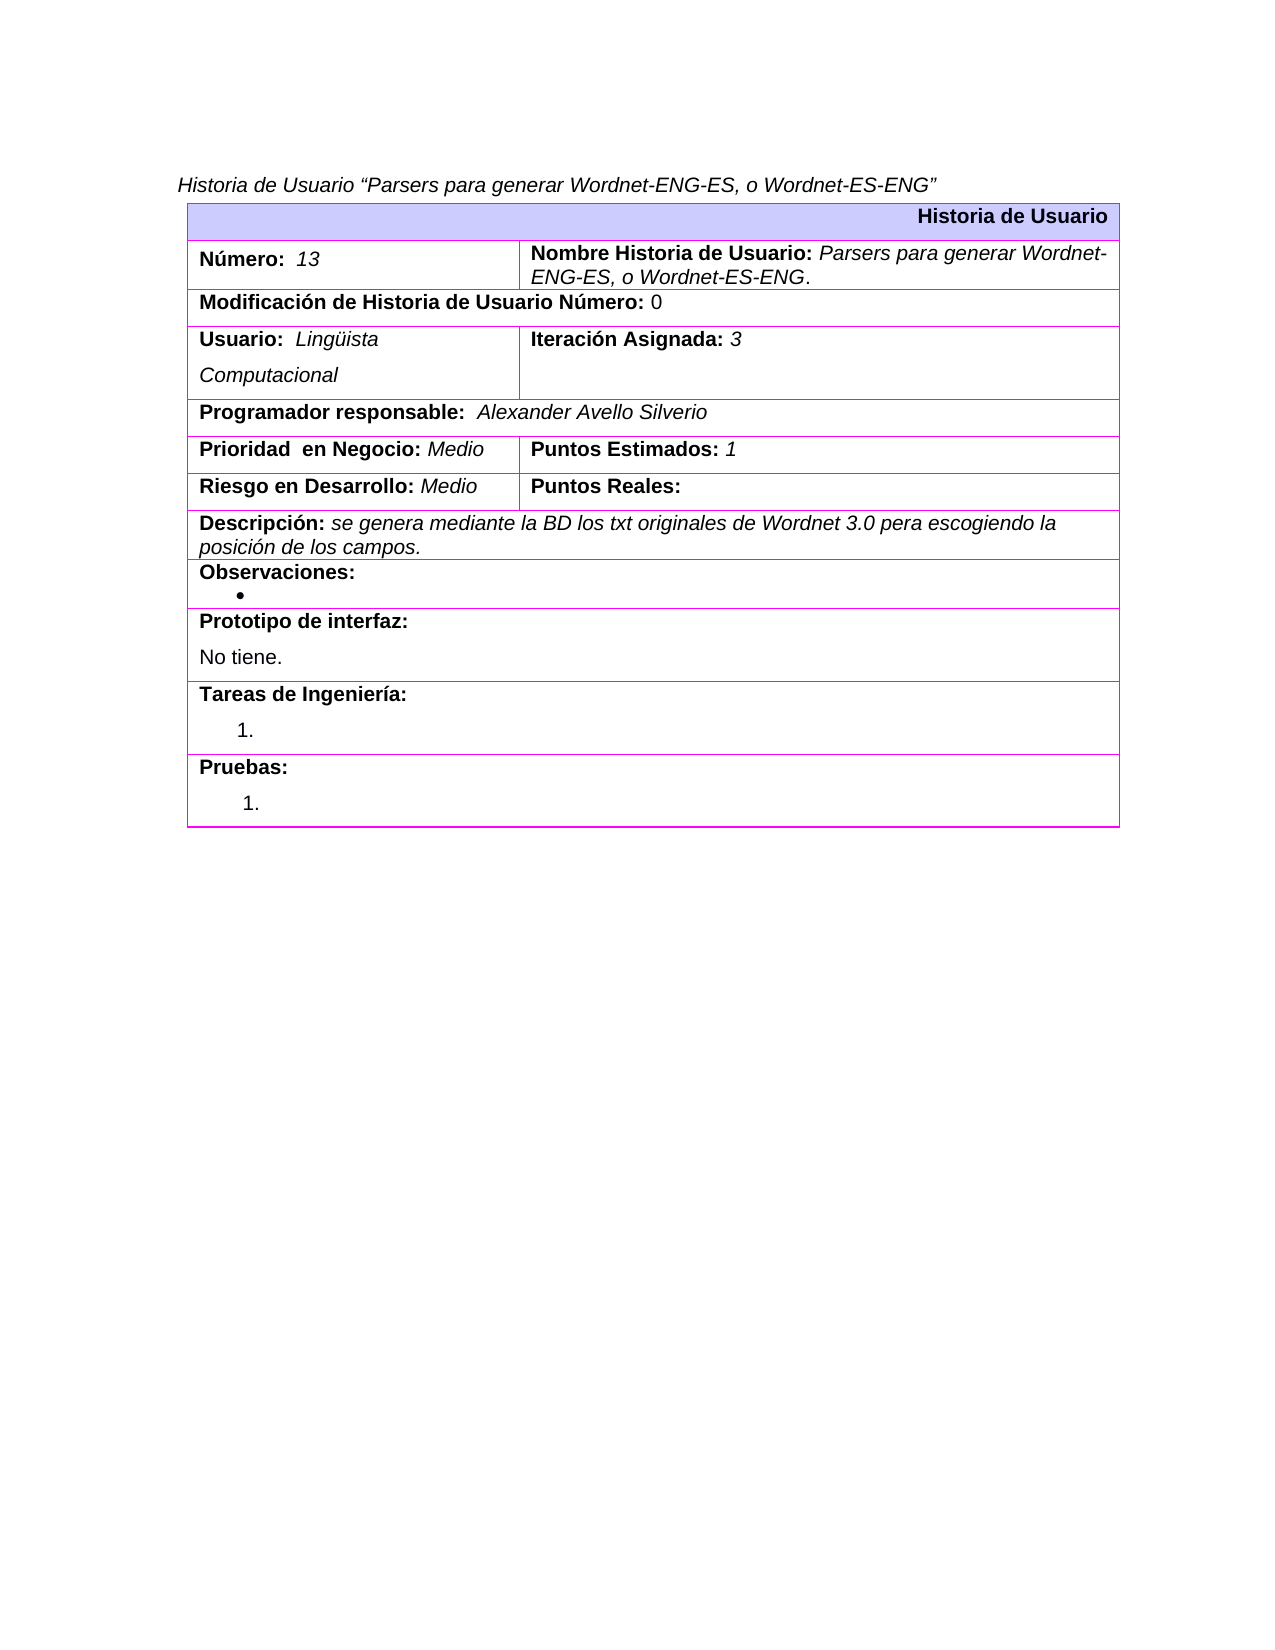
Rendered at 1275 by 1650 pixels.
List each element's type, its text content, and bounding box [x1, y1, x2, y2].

table_cell Prototipo de interfaz: No tiene. [188, 609, 1119, 681]
table_cell Número: 13 [188, 241, 519, 289]
table_cell Tareas de Ingeniería: [188, 682, 1119, 753]
table_cell Iteración Asignada: 3 [520, 327, 1119, 399]
table_cell Descripción: se genera mediante la BD los txt originales de Wordnet 3.0 pera escogiendo la posición de los campos. [188, 511, 1119, 558]
table_cell Nombre Historia de Usuario: Parsers para generar Wordnet-ENG-ES, o Wordnet-ES-ENG. [520, 241, 1119, 289]
table_cell Puntos Estimados: 1 [520, 437, 1119, 473]
table_cell Pruebas: [188, 755, 1119, 826]
table_cell Programador responsable: Alexander Avello Silverio [188, 400, 1119, 436]
table_cell Modificación de Historia de Usuario Número: 0 [188, 290, 1119, 326]
table_cell Prioridad en Negocio: Medio [188, 437, 519, 473]
table_cell Observaciones: [188, 560, 1119, 608]
list Historia de Usuario “Parsers para generar Wordnet-ENG-ES, o Wordnet-ES-ENG” [177, 173, 1098, 197]
table_header Historia de Usuario [188, 204, 1119, 240]
table_cell Puntos Reales: [520, 474, 1119, 509]
table_cell Usuario: Lingüista Computacional [188, 327, 519, 399]
table_cell Riesgo en Desarrollo: Medio [188, 474, 519, 509]
